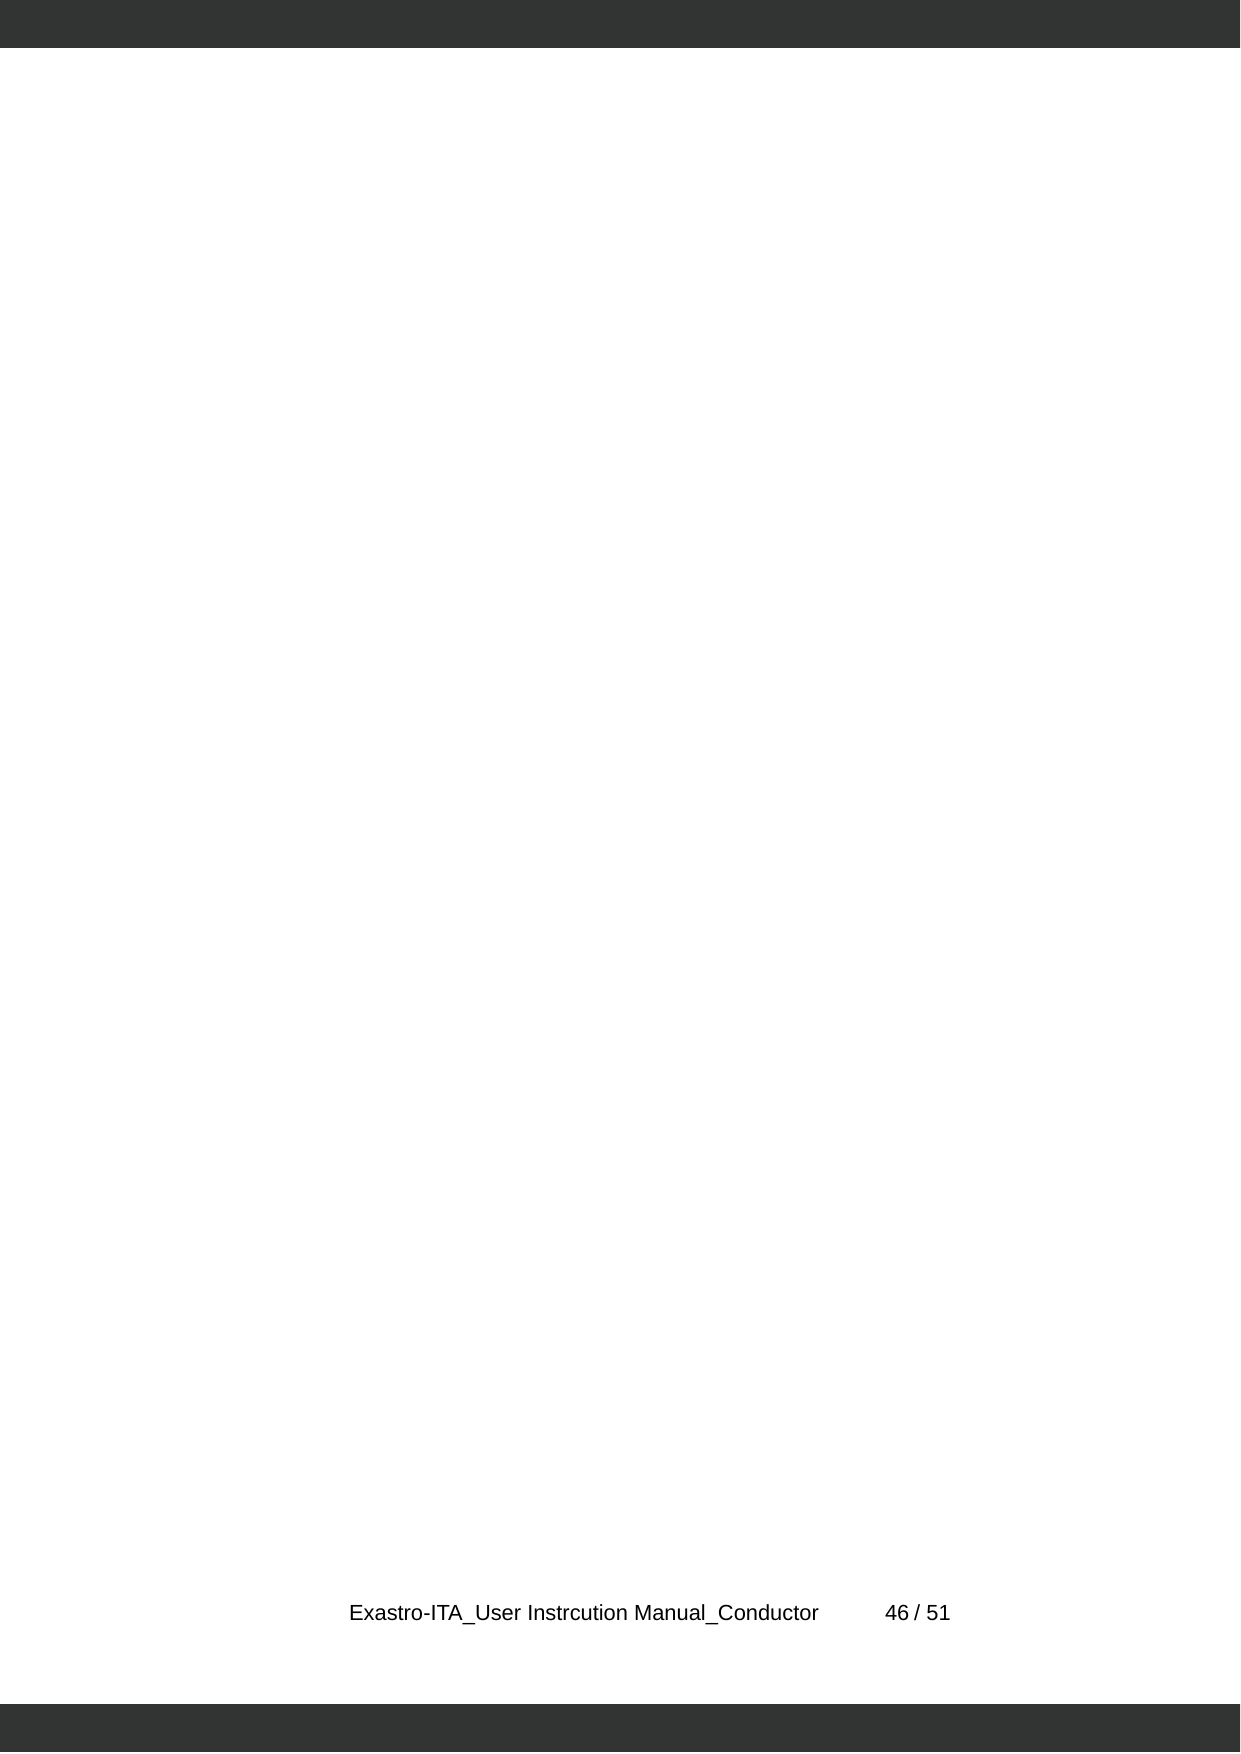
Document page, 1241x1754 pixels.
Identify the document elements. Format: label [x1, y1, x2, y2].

picture [0, 1704, 1241, 1752]
picture [0, 0, 1241, 48]
